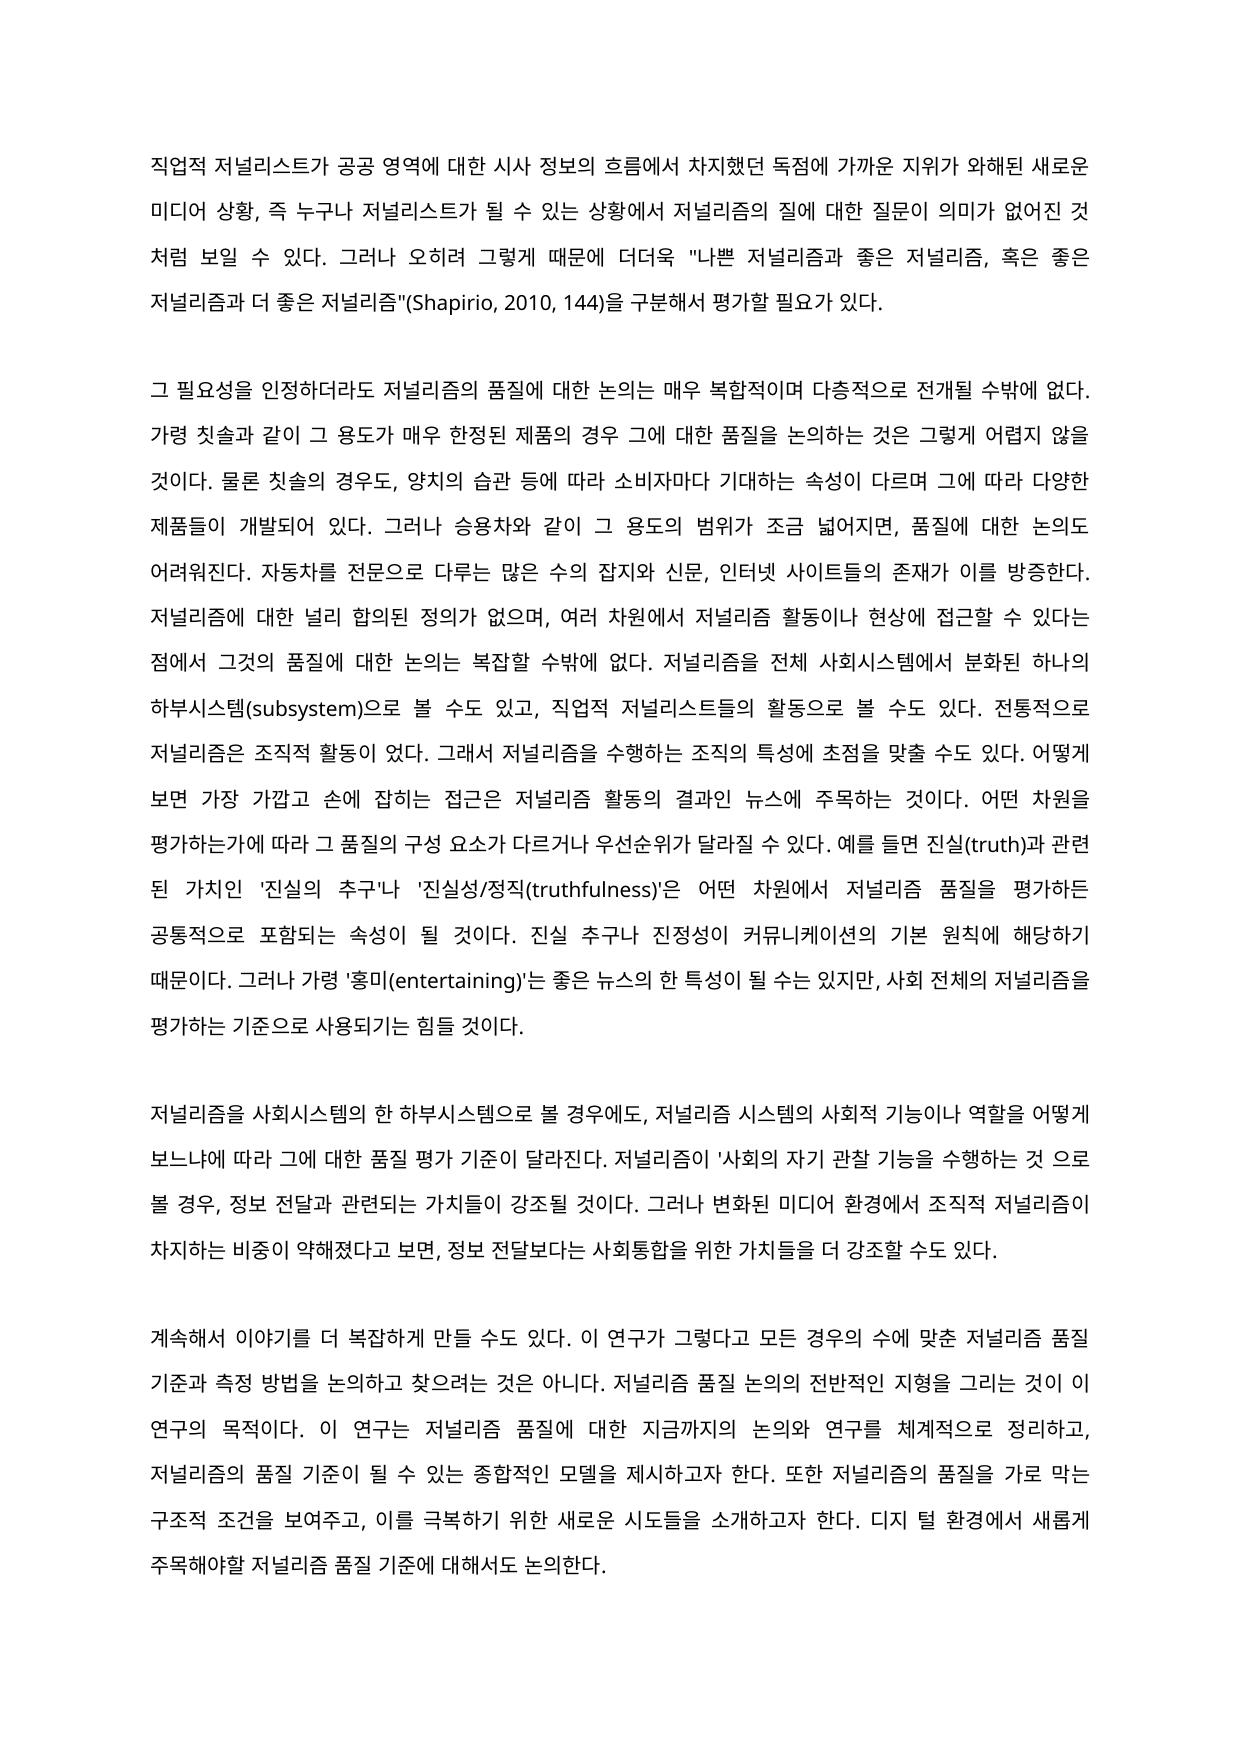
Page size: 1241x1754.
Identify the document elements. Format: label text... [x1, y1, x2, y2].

text 계속해서 이야기를 더 복잡하게 만들 수도 있다. 이 연구가 그렇다고 모든 경우의 수에 맞춘 저널리즘 품질 기준과 측정 방법을 논의하고 찾으려는 것은 아니다. 저널리즘 품질 논의의 전반적인 지형을 그리는 것이 이 연구의 목적이다. 이 연구는 저널리즘 품질에 대한 지금까지의 논의와 연구를 체계적으로 정리하고, 저널리즘의 품질 기준이 될 수 있는 종합적인 모델을 제시하고자 한다. 또한 저널리즘의 품질을 가로 막는 구조적 조건을 보여주고, 이를 극복하기 위한 새로운 시도들을 소개하고자 한다. 디지 털 환경에서 새롭게 주목해야할 저널리즘 품질 기준에 대해서도 논의한다. [150, 1322, 1090, 1579]
text 저널리즘을 사회시스템의 한 하부시스템으로 볼 경우에도, 저널리즘 시스템의 사회적 기능이나 역할을 어떻게 보느냐에 따라 그에 대한 품질 평가 기준이 달라진다. 저널리즘이 '사회의 자기 관찰 기능을 수행하는 것 으로 볼 경우, 정보 전달과 관련되는 가치들이 강조될 것이다. 그러나 변화된 미디어 환경에서 조직적 저널리즘이 차지하는 비중이 약해졌다고 보면, 정보 전달보다는 사회통합을 위한 가치들을 더 강조할 수도 있다. [150, 1098, 1090, 1264]
text 그 필요성을 인정하더라도 저널리즘의 품질에 대한 논의는 매우 복합적이며 다층적으로 전개될 수밖에 없다. 가령 칫솔과 같이 그 용도가 매우 한정된 제품의 경우 그에 대한 품질을 논의하는 것은 그렇게 어렵지 않을 것이다. 물론 칫솔의 경우도, 양치의 습관 등에 따라 소비자마다 기대하는 속성이 다르며 그에 따라 다양한 제품들이 개발되어 있다. 그러나 승용차와 같이 그 용도의 범위가 조금 넓어지면, 품질에 대한 논의도 어려워진다. 자동차를 전문으로 다루는 많은 수의 잡지와 신문, 인터넷 사이트들의 존재가 이를 방증한다. 저널리즘에 대한 널리 합의된 정의가 없으며, 여러 차원에서 저널리즘 활동이나 현상에 접근할 수 있다는 점에서 그것의 품질에 대한 논의는 복잡할 수밖에 없다. 저널리즘을 전체 사회시스템에서 분화된 하나의 하부시스템(subsystem)으로 볼 수도 있고, 직업적 저널리스트들의 활동으로 볼 수도 있다. 전통적으로 저널리즘은 조직적 활동이 었다. 그래서 저널리즘을 수행하는 조직의 특성에 초점을 맞출 수도 있다. 어떻게 보면 가장 가깝고 손에 잡히는 접근은 저널리즘 활동의 결과인 뉴스에 주목하는 것이다. 어떤 차원을 평가하는가에 따라 그 품질의 구성 요소가 다르거나 우선순위가 달라질 수 있다. 예를 들면 진실(truth)과 관련 된 가치인 '진실의 추구'나 '진실성/정직(truthfulness)'은 어떤 차원에서 저널리즘 품질을 평가하든 공통적으로 포함되는 속성이 될 것이다. 진실 추구나 진정성이 커뮤니케이션의 기본 원칙에 해당하기 때문이다. 그러나 가령 '홍미(entertaining)'는 좋은 뉴스의 한 특성이 될 수는 있지만, 사회 전체의 저널리즘을 평가하는 기준으로 사용되기는 힘들 것이다. [150, 374, 1090, 1040]
text 직업적 저널리스트가 공공 영역에 대한 시사 정보의 흐름에서 차지했던 독점에 가까운 지위가 와해된 새로운 미디어 상황, 즉 누구나 저널리스트가 될 수 있는 상황에서 저널리즘의 질에 대한 질문이 의미가 없어진 것 처럼 보일 수 있다. 그러나 오히려 그렇게 때문에 더더욱 "나쁜 저널리즘과 좋은 저널리즘, 혹은 좋은 저널리즘과 더 좋은 저널리즘"(Shapirio, 2010, 144)을 구분해서 평가할 필요가 있다. [150, 150, 1090, 316]
